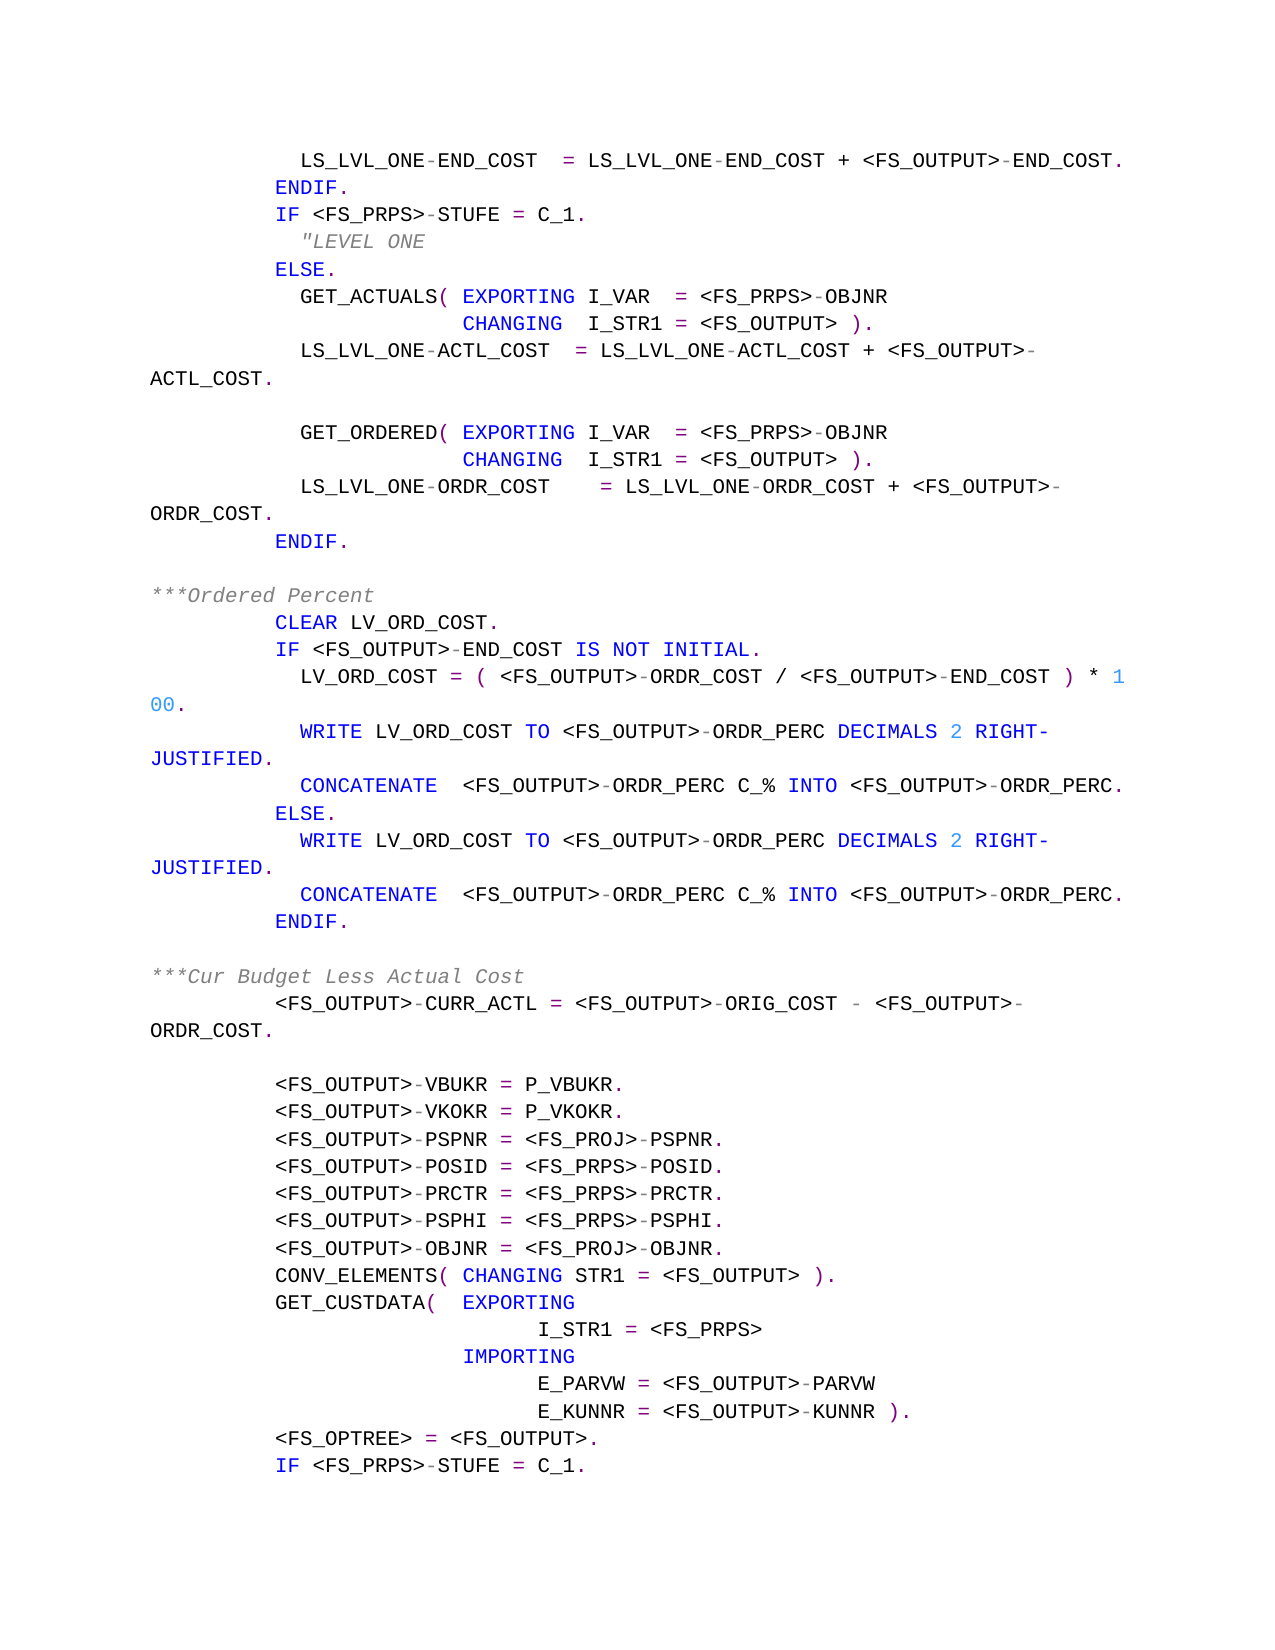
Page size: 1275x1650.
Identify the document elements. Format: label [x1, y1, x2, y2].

text [150, 150, 1125, 1479]
